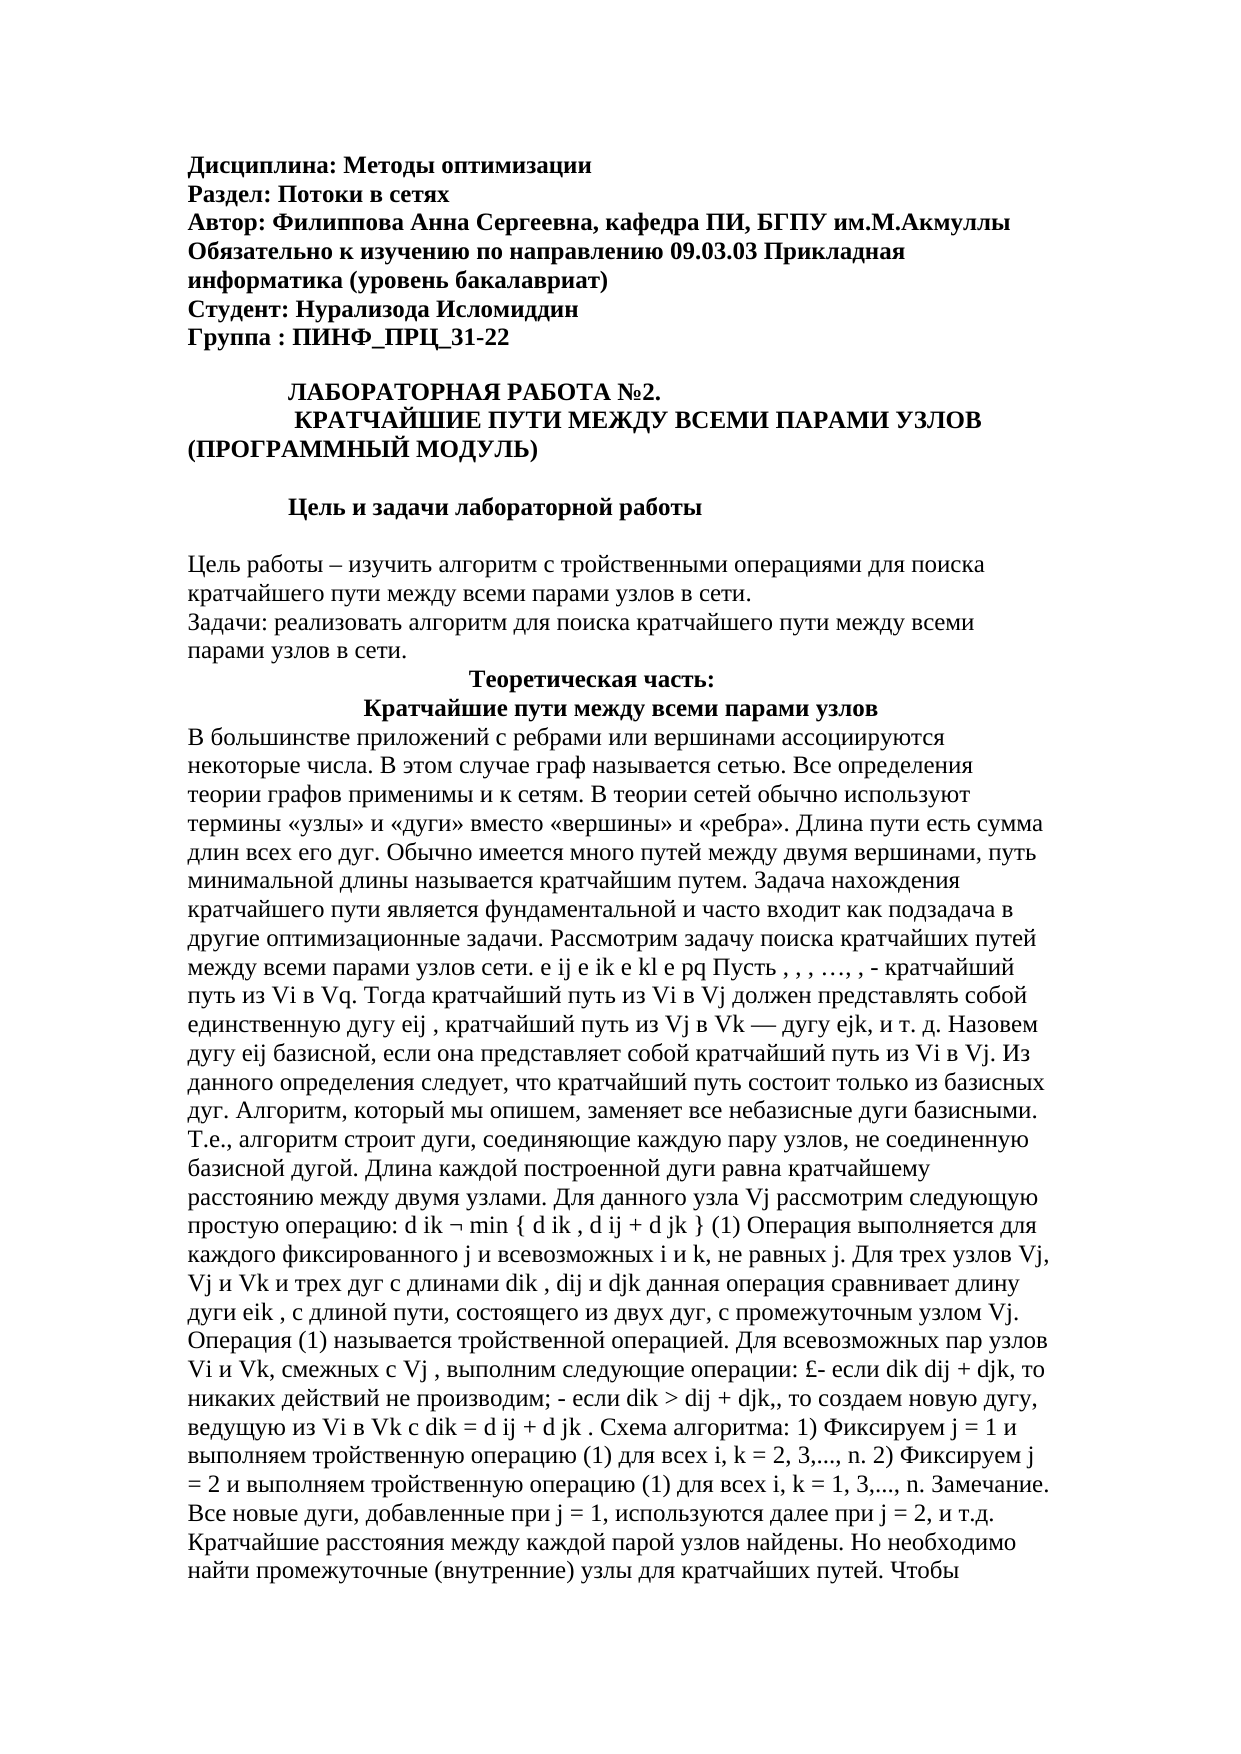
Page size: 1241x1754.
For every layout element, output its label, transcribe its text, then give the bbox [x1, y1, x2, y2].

text Автор: Филиппова Анна Сергеевна, кафедра ПИ, БГПУ им.М.Акмуллы Обязательно к изучению по направлению 09.03.03 Прикладная информатика (уровень бакалавриат) [187, 207, 1053, 294]
text Задачи: реализовать алгоритм для поиска кратчайшего пути между всеми парами узлов в сети. [187, 607, 1053, 664]
text ЛАБОРАТОРНАЯ РАБОТА №2. [187, 377, 1053, 405]
text Теоретическая часть: [187, 664, 1053, 693]
text Дисциплина: Методы оптимизации [187, 150, 1053, 179]
text Кратчайшие пути между всеми парами узлов [187, 693, 1053, 722]
text Цель работы – изучить алгоритм с тройственными операциями для поиска кратчайшего пути между всеми парами узлов в сети. [187, 549, 1053, 607]
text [187, 722, 1053, 1584]
text Раздел: Потоки в сетях [187, 179, 1053, 207]
text Студент: Нурализода Исломиддин [187, 294, 1053, 322]
text КРАТЧАЙШИЕ ПУТИ МЕЖДУ ВСЕМИ ПАРАМИ УЗЛОВ (ПРОГРАММНЫЙ МОДУЛЬ) [187, 405, 1053, 463]
text Группа : ПИНФ_ПРЦ_31-22 [187, 322, 1053, 351]
text Цель и задачи лабораторной работы [187, 492, 1053, 520]
